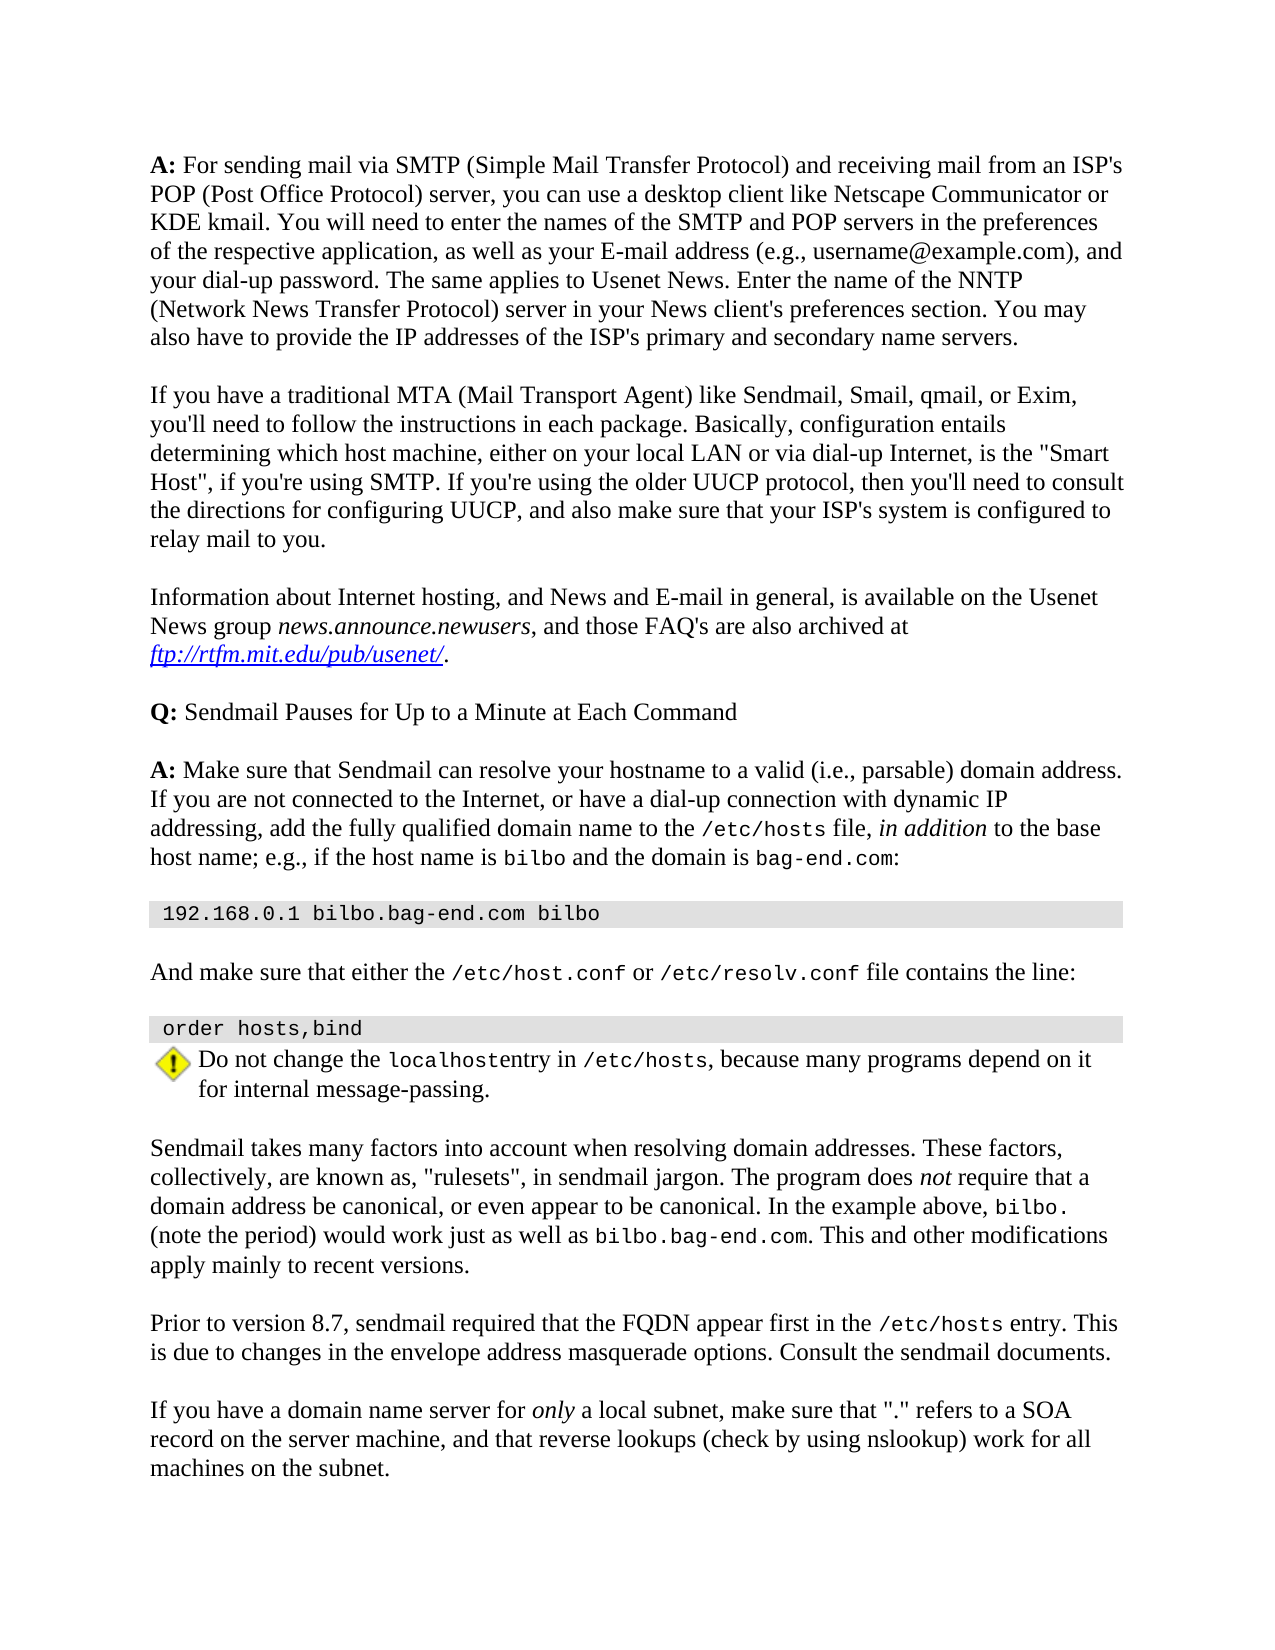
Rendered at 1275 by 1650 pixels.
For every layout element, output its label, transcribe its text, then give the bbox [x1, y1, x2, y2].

text If you have a traditional MTA (Mail Transport Agent) like Sendmail, Smail, qmail, or Exim, you'll need to follow the instructions in each package. Basically, configuration entails determining which host machine, either on your local LAN or via dial-up Internet, is the "Smart Host", if you're using SMTP. If you're using the older UUCP protocol, then you'll need to consult the directions for configuring UUCP, and also make sure that your ISP's system is configured to relay mail to you. [150, 380, 1125, 553]
text Prior to version 8.7, sendmail required that the FQDN appear first in the /etc/hosts entry. This is due to changes in the envelope address masquerade options. Consult the sendmail documents. [150, 1308, 1125, 1366]
table_header order hosts,bind [149, 1016, 1123, 1043]
picture [153, 1044, 192, 1082]
text A: Make sure that Sendmail can resolve your hostname to a valid (i.e., parsable) domain address. If you are not connected to the Internet, or have a dial-up connection with dynamic IP addressing, add the fully qualified domain name to the /etc/hosts file, in addition to the base host name; e.g., if the host name is bilbo and the domain is bag-end.com: [150, 755, 1125, 872]
text Information about Internet hosting, and News and E-mail in general, is available on the Usenet News group news.announce.newusers, and those FAQ's are also archived at ftp://rtfm.mit.edu/pub/usenet/. [150, 582, 1125, 668]
text A: For sending mail via SMTP (Simple Mail Transfer Protocol) and receiving mail from an ISP's POP (Post Office Protocol) server, you can use a desktop client like Netscape Communicator or KDE kmail. You will need to enter the names of the SMTP and POP servers in the preferences of the respective application, as well as your E-mail address (e.g., username@example.com), and your dial-up password. The same applies to Usenet News. Enter the name of the NNTP (Network News Transfer Protocol) server in your News client's preferences section. You may also have to provide the IP addresses of the ISP's primary and secondary name servers. [150, 150, 1125, 351]
text Sendmail takes many factors into account when resolving domain addresses. These factors, collectively, are known as, "rulesets", in sendmail jargon. The program does not require that a domain address be canonical, or even appear to be canonical. In the example above, bilbo. (note the period) would work just as well as bilbo.bag-end.com. This and other modifications apply mainly to recent versions. [150, 1133, 1125, 1279]
table_header Do not change the localhostentry in /etc/hosts, because many programs depend on it for internal message-passing. [196, 1043, 1123, 1104]
table_header 192.168.0.1 bilbo.bag-end.com bilbo [149, 901, 1123, 928]
text And make sure that either the /etc/host.conf or /etc/resolv.conf file contains the line: [150, 957, 1125, 987]
text Q: Sendmail Pauses for Up to a Minute at Each Command [150, 697, 1125, 726]
text If you have a domain name server for only a local subnet, make sure that "." refers to a SOA record on the server machine, and that reverse lookups (check by using nslookup) work for all machines on the subnet. [150, 1395, 1125, 1482]
table_header [149, 1043, 196, 1104]
